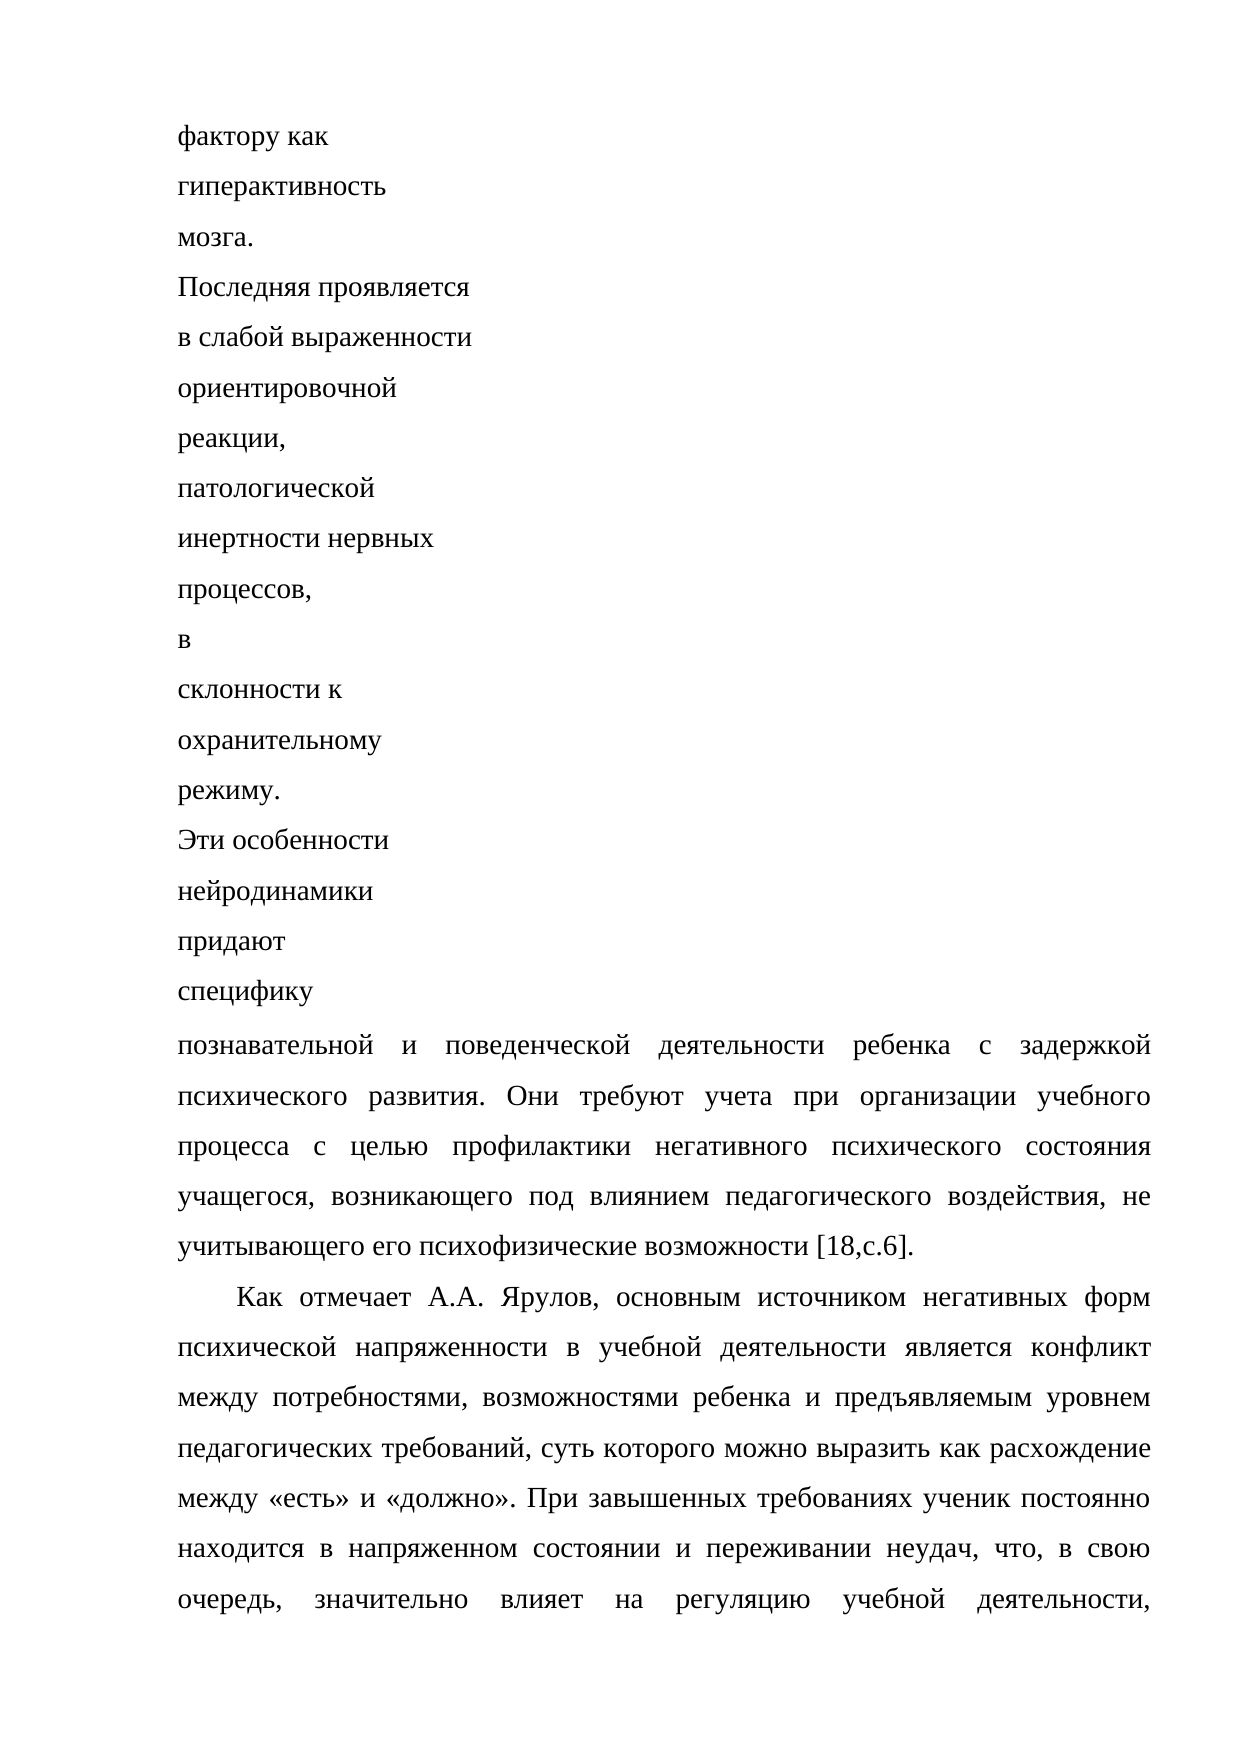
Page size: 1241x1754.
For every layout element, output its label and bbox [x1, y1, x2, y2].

text [177, 118, 1152, 1262]
text [177, 1279, 1152, 1614]
